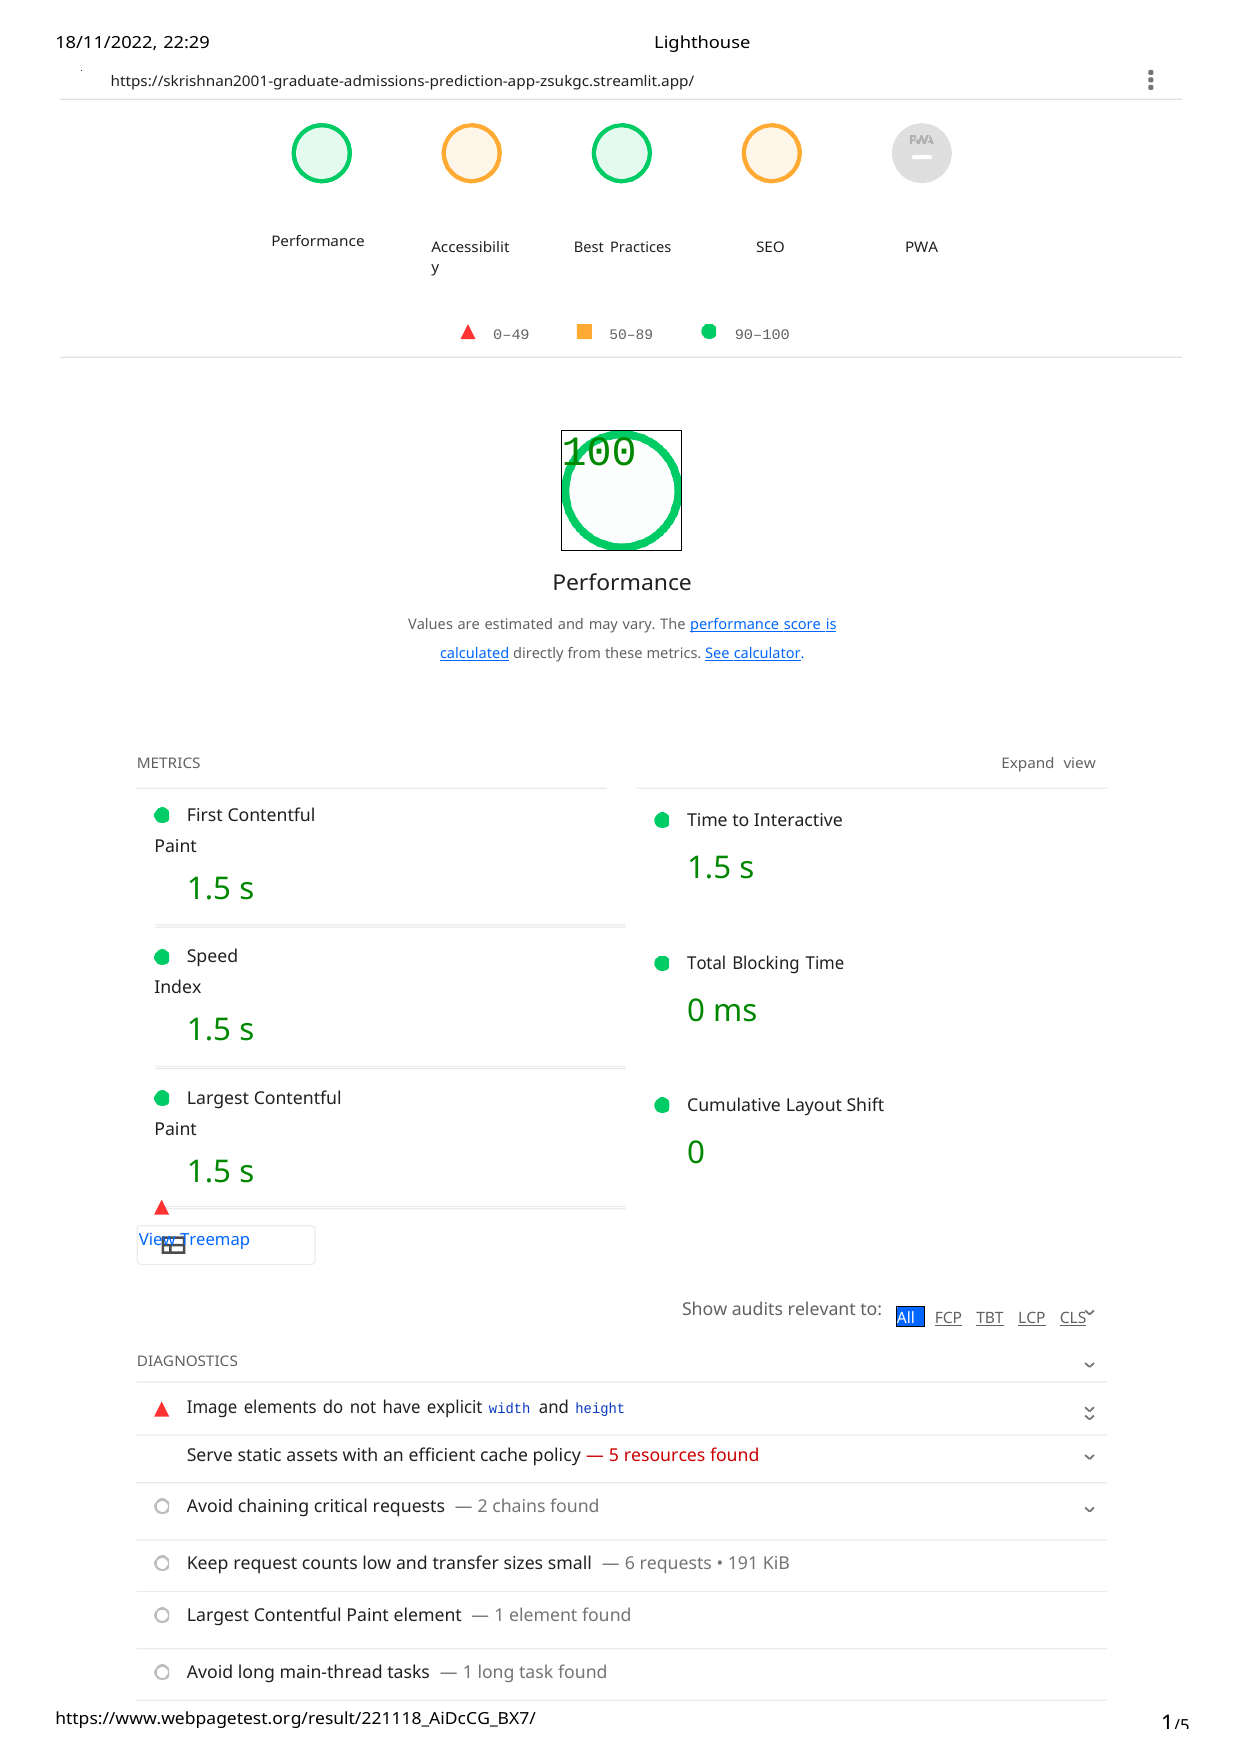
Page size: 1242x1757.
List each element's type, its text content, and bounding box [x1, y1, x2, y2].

text Accessibility [431, 237, 517, 277]
picture [154, 807, 170, 823]
subtitle Keep request counts low and transfer sizes small — 6 requests • 191 KiB [154, 1550, 1173, 1576]
subtitle 1.5 s [187, 1007, 289, 1050]
text Time to Interactive [654, 807, 1173, 838]
picture [154, 949, 170, 965]
text Cumulative Layout Shift [654, 1092, 1173, 1123]
subtitle 0 ms [687, 988, 1173, 1031]
subtitle 1.5 s [187, 1149, 379, 1191]
text FCP TBT LCP CLS [934, 1307, 1173, 1328]
text SEO [756, 237, 792, 257]
text Best Practices [574, 237, 674, 257]
text Largest Contentful Paint element — 1 element found [154, 1602, 1173, 1633]
text Performance [67, 231, 364, 251]
picture [154, 1090, 170, 1106]
text 0–49 50–89 90–100 [110, 324, 1173, 343]
subtitle Avoid long main-thread tasks — 1 long task found [154, 1659, 1173, 1685]
text PWA [905, 237, 1173, 257]
text Speed Index [154, 944, 289, 1000]
picture [154, 1555, 170, 1571]
text Image elements do not have explicit width and height [187, 1382, 1173, 1418]
text METRICS Expand view [137, 753, 1173, 773]
picture [701, 324, 717, 339]
text https://skrishnan2001-graduate-admissions-prediction-app-zsukgc.streamlit.app/ [110, 71, 1173, 91]
text DIAGNOSTICS [137, 1350, 1173, 1370]
text Avoid chaining critical requests — 2 chains found [154, 1493, 1173, 1524]
subtitle 1.5 s [687, 845, 1173, 887]
picture [654, 812, 670, 828]
picture [654, 956, 670, 971]
text Values are estimated and may vary. The performance score is calculated directly from these metrics. See calculator. [380, 614, 864, 663]
subtitle Serve static assets with an efficient cache policy — 5 resources found [187, 1443, 1173, 1467]
picture [154, 1664, 170, 1680]
text Total Blocking Time [654, 950, 1173, 982]
picture [654, 1097, 670, 1113]
text Largest Contentful Paint [154, 1085, 379, 1142]
picture [154, 1607, 170, 1623]
subtitle 0 [687, 1130, 1173, 1172]
picture [154, 1498, 170, 1514]
picture [897, 1307, 924, 1326]
text First Contentful Paint [154, 802, 354, 859]
picture [562, 431, 681, 443]
subtitle Show audits relevant to: [67, 1297, 882, 1321]
subtitle Performance [72, 443, 1172, 597]
picture [77, 68, 93, 92]
text 1.5 s [187, 866, 354, 908]
